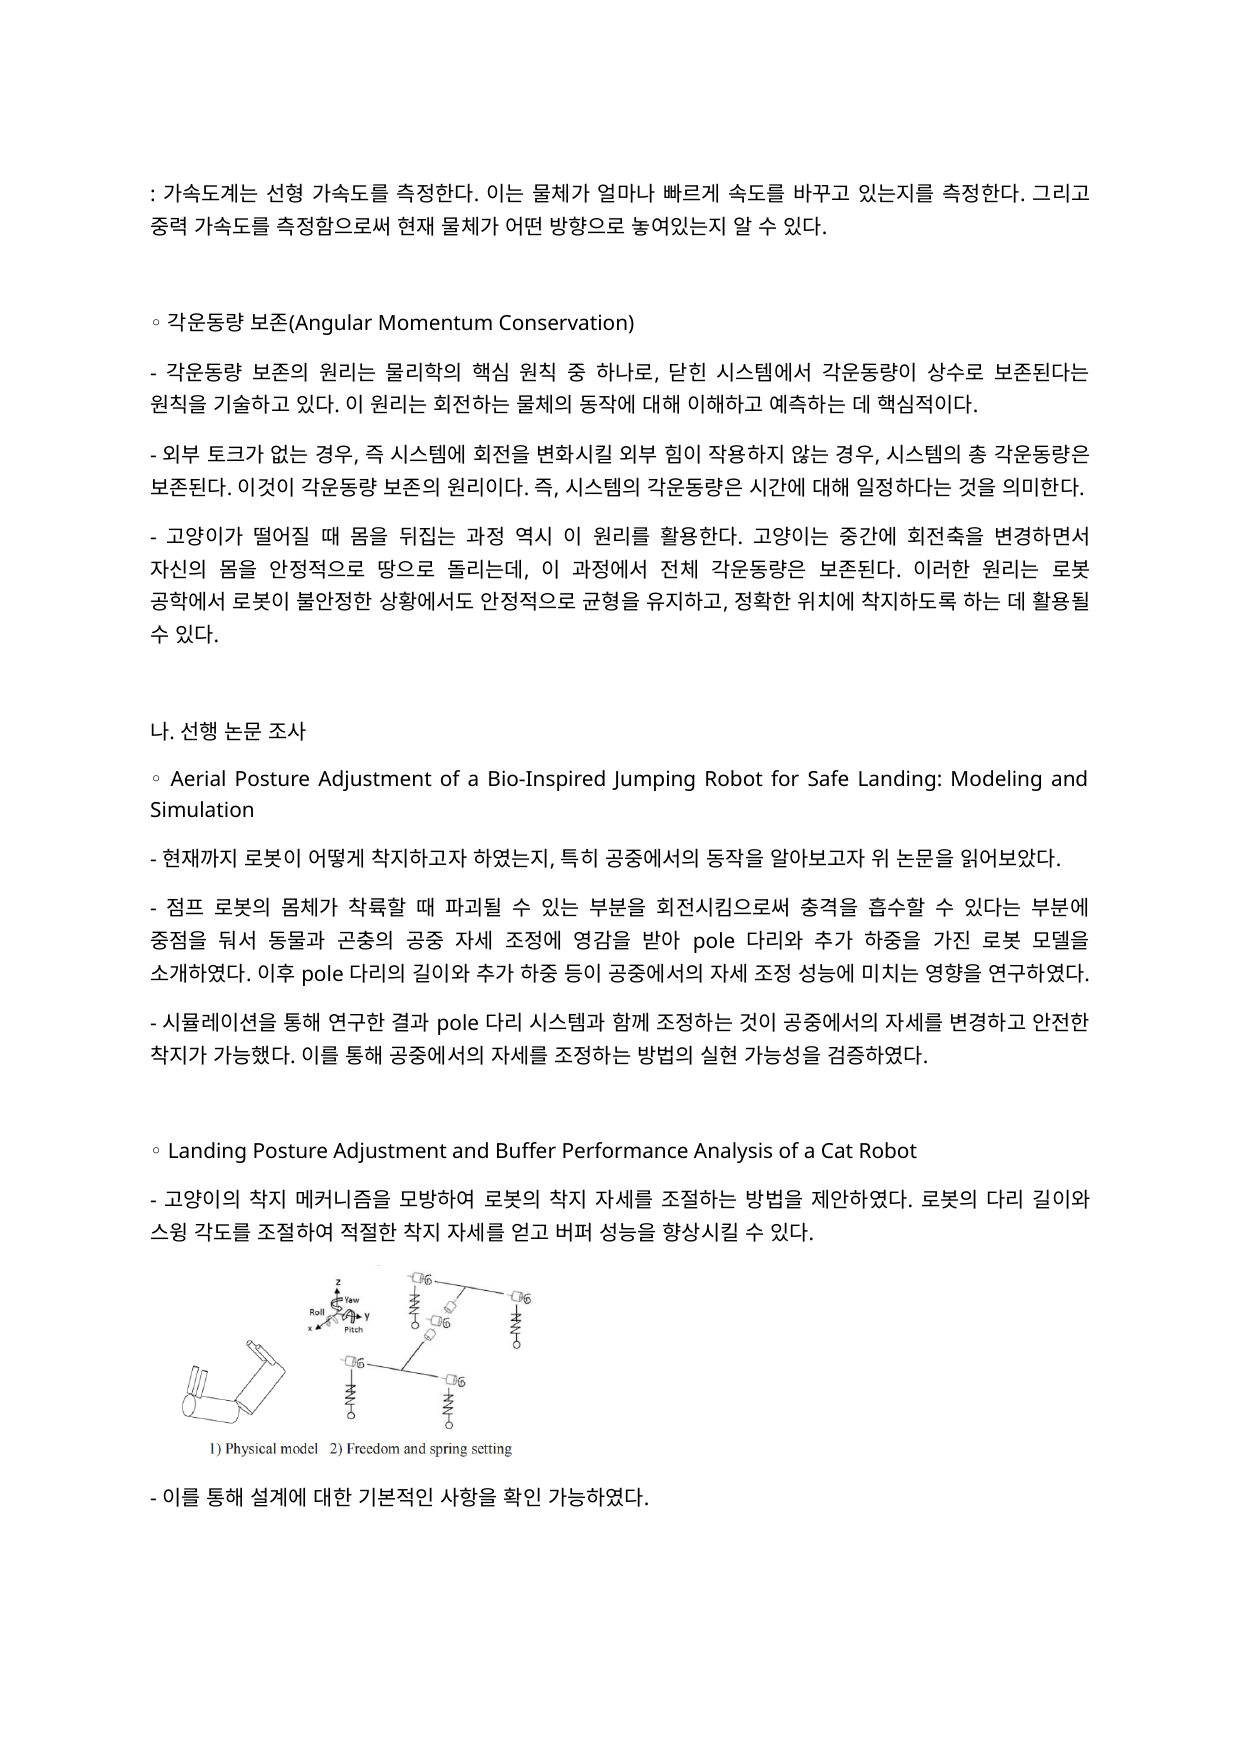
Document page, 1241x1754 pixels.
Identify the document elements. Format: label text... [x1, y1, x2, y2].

text - 고양이의 착지 메커니즘을 모방하여 로봇의 착지 자세를 조절하는 방법을 제안하였다. 로봇의 다리 길이와 스윙 각도를 조절하여 적절한 착지 자세를 얻고 버퍼 성능을 향상시킬 수 있다. [150, 1183, 1090, 1246]
text - 이를 통해 설계에 대한 기본적인 사항을 확인 가능하였다. [150, 1481, 1090, 1511]
text - 점프 로봇의 몸체가 착륙할 때 파괴될 수 있는 부분을 회전시킴으로써 충격을 흡수할 수 있다는 부분에 중점을 둬서 동물과 곤충의 공중 자세 조정에 영감을 받아 pole 다리와 추가 하중을 가진 로봇 모델을 소개하였다. 이후 pole 다리의 길이와 추가 하중 등이 공중에서의 자세 조정 성능에 미치는 영향을 연구하였다. [150, 892, 1090, 987]
text - 고양이가 떨어질 때 몸을 뒤집는 과정 역시 이 원리를 활용한다. 고양이는 중간에 회전축을 변경하면서 자신의 몸을 안정적으로 땅으로 돌리는데, 이 과정에서 전체 각운동량은 보존된다. 이러한 원리는 로봇 공학에서 로봇이 불안정한 상황에서도 안정적으로 균형을 유지하고, 정확한 위치에 착지하도록 하는 데 활용될 수 있다. [150, 520, 1090, 648]
text ◦ 각운동량 보존(Angular Momentum Conservation) [150, 307, 1090, 337]
text - 각운동량 보존의 원리는 물리학의 핵심 원칙 중 하나로, 닫힌 시스템에서 각운동량이 상수로 보존된다는 원칙을 기술하고 있다. 이 원리는 회전하는 물체의 동작에 대해 이해하고 예측하는 데 핵심적이다. [150, 356, 1090, 419]
picture [150, 1265, 565, 1463]
text - 시뮬레이션을 통해 연구한 결과 pole 다리 시스템과 함께 조정하는 것이 공중에서의 자세를 변경하고 안전한 착지가 가능했다. 이를 통해 공중에서의 자세를 조정하는 방법의 실현 가능성을 검증하였다. [150, 1006, 1090, 1069]
text - 외부 토크가 없는 경우, 즉 시스템에 회전을 변화시킬 외부 힘이 작용하지 않는 경우, 시스템의 총 각운동량은 보존된다. 이것이 각운동량 보존의 원리이다. 즉, 시스템의 각운동량은 시간에 대해 일정하다는 것을 의미한다. [150, 438, 1090, 501]
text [150, 177, 1090, 240]
text - 현재까지 로봇이 어떻게 착지하고자 하였는지, 특히 공중에서의 동작을 알아보고자 위 논문을 읽어보았다. [150, 842, 1090, 872]
text 나. 선행 논문 조사 [150, 715, 1090, 745]
text ◦ Landing Posture Adjustment and Buffer Performance Analysis of a Cat Robot [150, 1136, 1090, 1164]
text ◦ Aerial Posture Adjustment of a Bio-Inspired Jumping Robot for Safe Landing: Modeling and Simulation [150, 764, 1090, 823]
